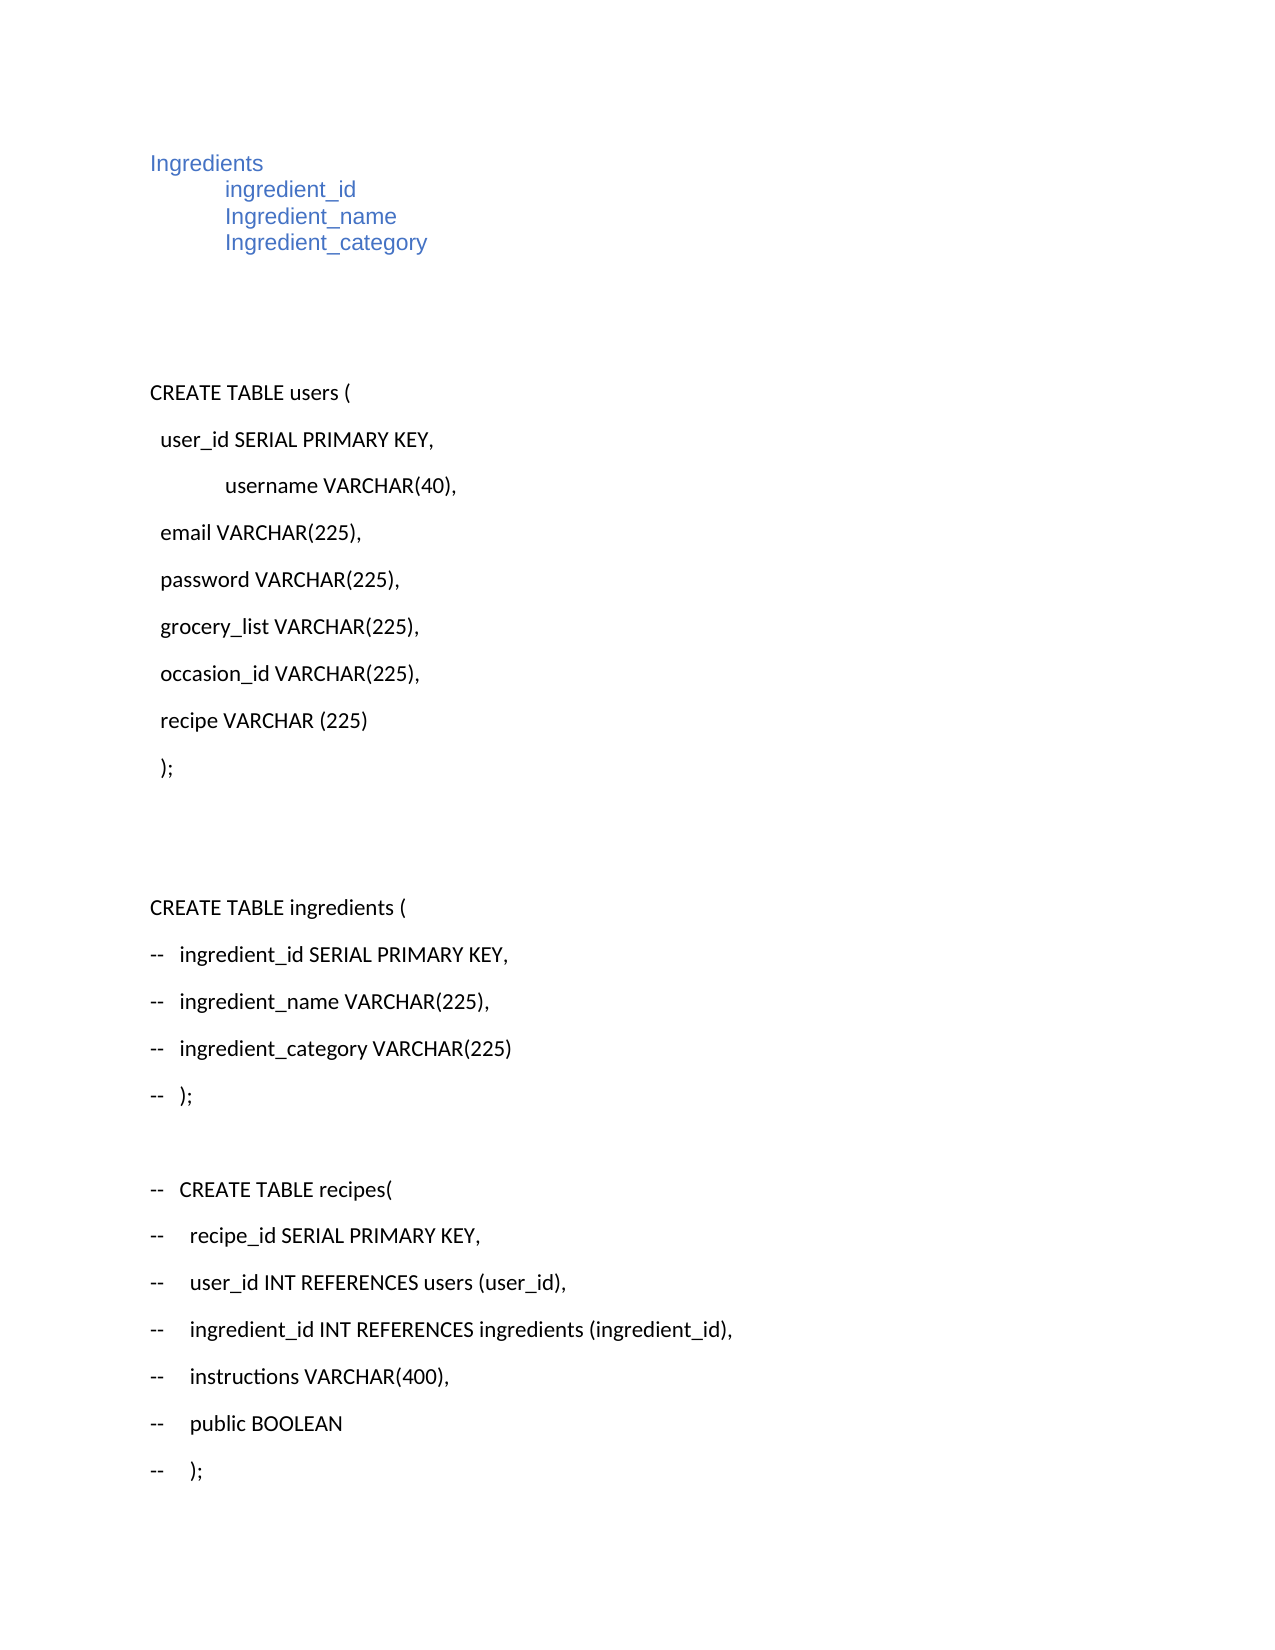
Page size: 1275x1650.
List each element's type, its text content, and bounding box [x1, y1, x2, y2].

text recipe VARCHAR (225) [150, 706, 1125, 734]
text CREATE TABLE ingredients ( [150, 893, 1125, 922]
text Ingredient_name [150, 203, 1125, 229]
text -- ingredient_category VARCHAR(225) [150, 1034, 1125, 1062]
text Ingredient_category [150, 229, 1125, 255]
text -- CREATE TABLE recipes( [150, 1175, 1125, 1203]
text -- user_id INT REFERENCES users (user_id), [150, 1268, 1125, 1297]
text -- ingredient_id SERIAL PRIMARY KEY, [150, 940, 1125, 968]
text password VARCHAR(225), [150, 565, 1125, 593]
text CREATE TABLE users ( [150, 378, 1125, 406]
text Ingredients [150, 150, 1125, 176]
text -- ); [150, 1081, 1125, 1109]
text -- ingredient_name VARCHAR(225), [150, 987, 1125, 1015]
text -- recipe_id SERIAL PRIMARY KEY, [150, 1222, 1125, 1250]
text user_id SERIAL PRIMARY KEY, [150, 425, 1125, 453]
text ingredient_id [150, 176, 1125, 203]
text ); [150, 753, 1125, 781]
text username VARCHAR(40), [150, 472, 1125, 500]
text -- instructions VARCHAR(400), [150, 1362, 1125, 1390]
text occasion_id VARCHAR(225), [150, 659, 1125, 687]
text -- public BOOLEAN [150, 1409, 1125, 1437]
text -- ingredient_id INT REFERENCES ingredients (ingredient_id), [150, 1315, 1125, 1343]
text email VARCHAR(225), [150, 518, 1125, 547]
text -- ); [150, 1456, 1125, 1484]
text grocery_list VARCHAR(225), [150, 612, 1125, 640]
